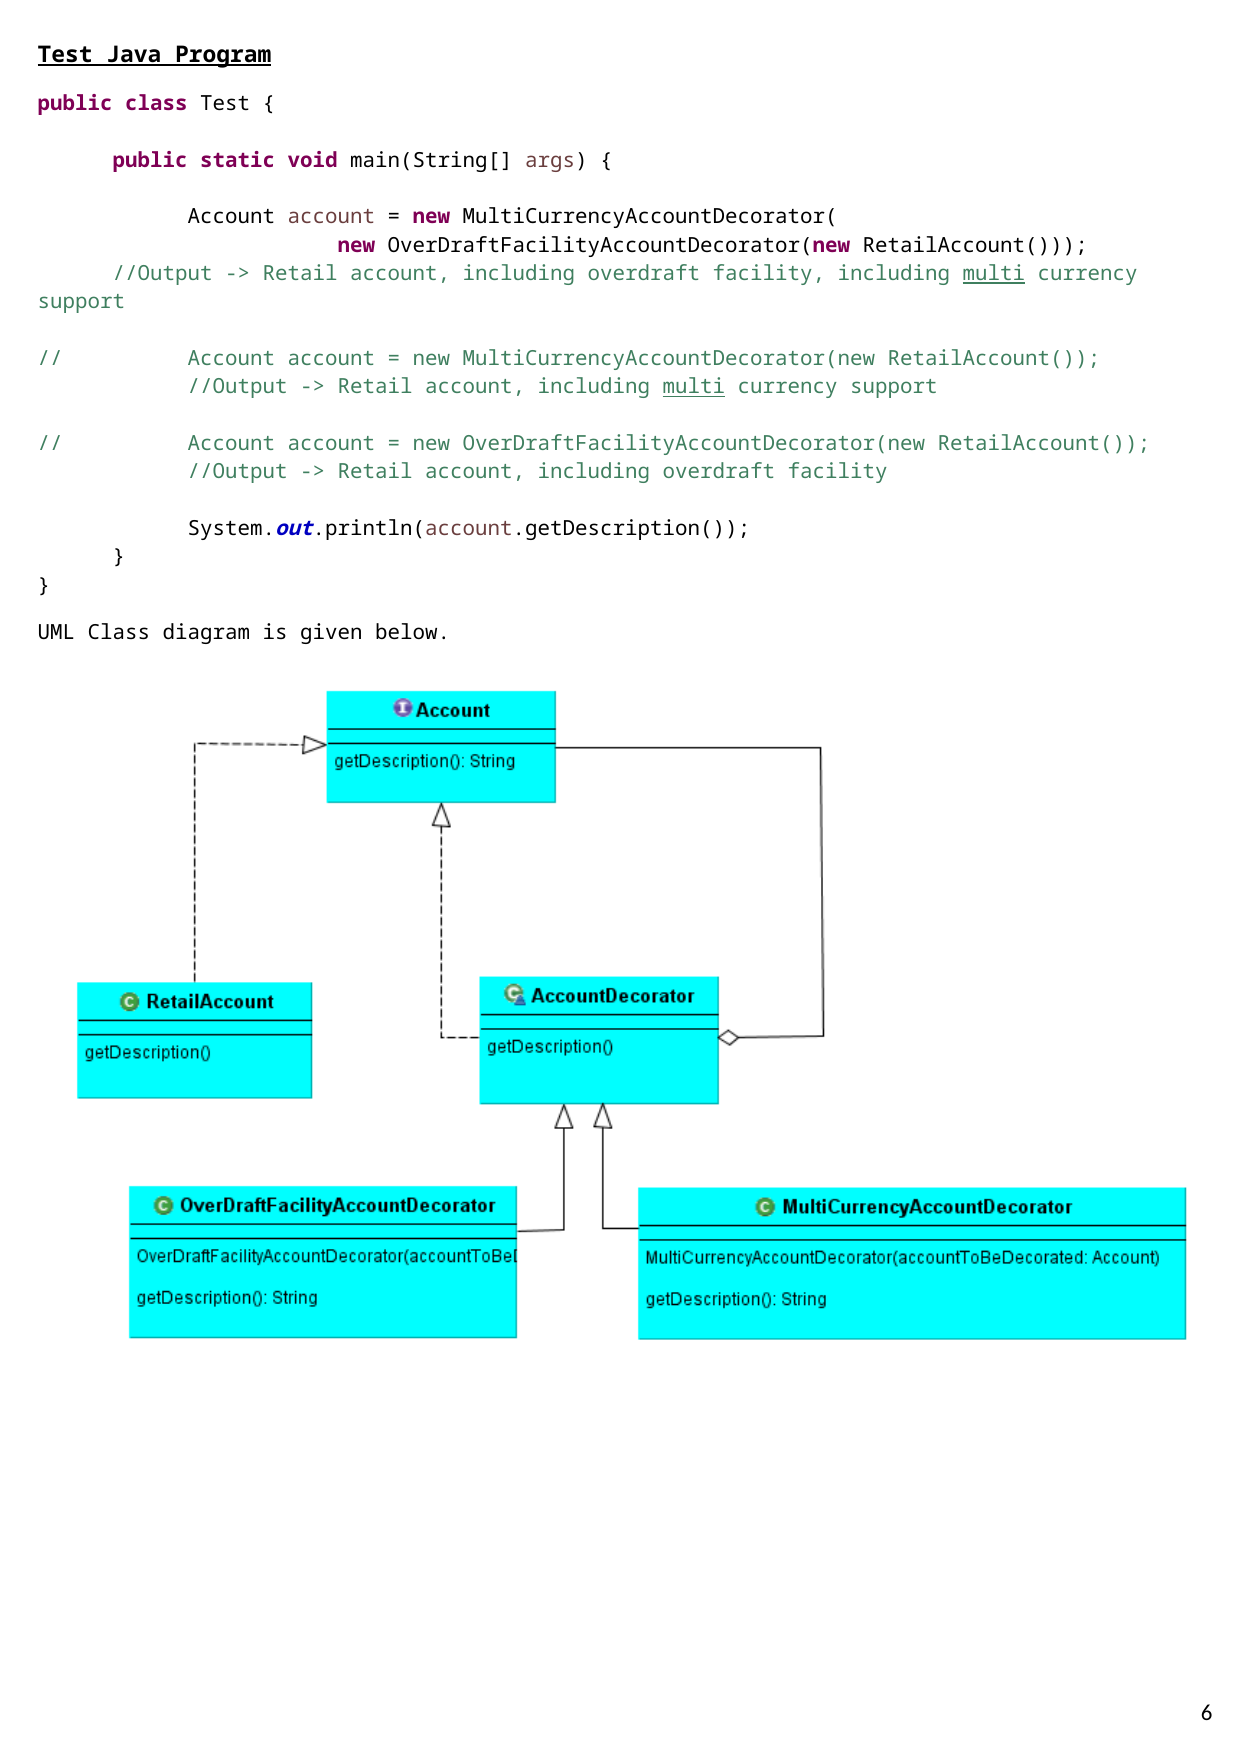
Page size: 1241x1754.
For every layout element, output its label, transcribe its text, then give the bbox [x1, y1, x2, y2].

text // Account account = new MultiCurrencyAccountDecorator(new RetailAccount()); [37, 343, 1212, 371]
text Test Java Program [37, 37, 1212, 69]
picture [37, 664, 1208, 1370]
text // Account account = new OverDraftFacilityAccountDecorator(new RetailAccount()); [37, 428, 1212, 456]
text //Output -> Retail account, including multi currency support [37, 371, 1212, 400]
text } [37, 541, 1212, 570]
text new OverDraftFacilityAccountDecorator(new RetailAccount())); [37, 230, 1212, 258]
text //Output -> Retail account, including overdraft facility [37, 456, 1212, 485]
text UML Class diagram is given below. [37, 617, 1212, 645]
text //Output -> Retail account, including overdraft facility, including multi currency support [37, 258, 1212, 315]
text System.out.println(account.getDescription()); [37, 513, 1212, 541]
text } [37, 570, 1212, 598]
text public static void main(String[] args) { [37, 145, 1212, 173]
text public class Test { [37, 88, 1212, 116]
text Account account = new MultiCurrencyAccountDecorator( [37, 201, 1212, 230]
